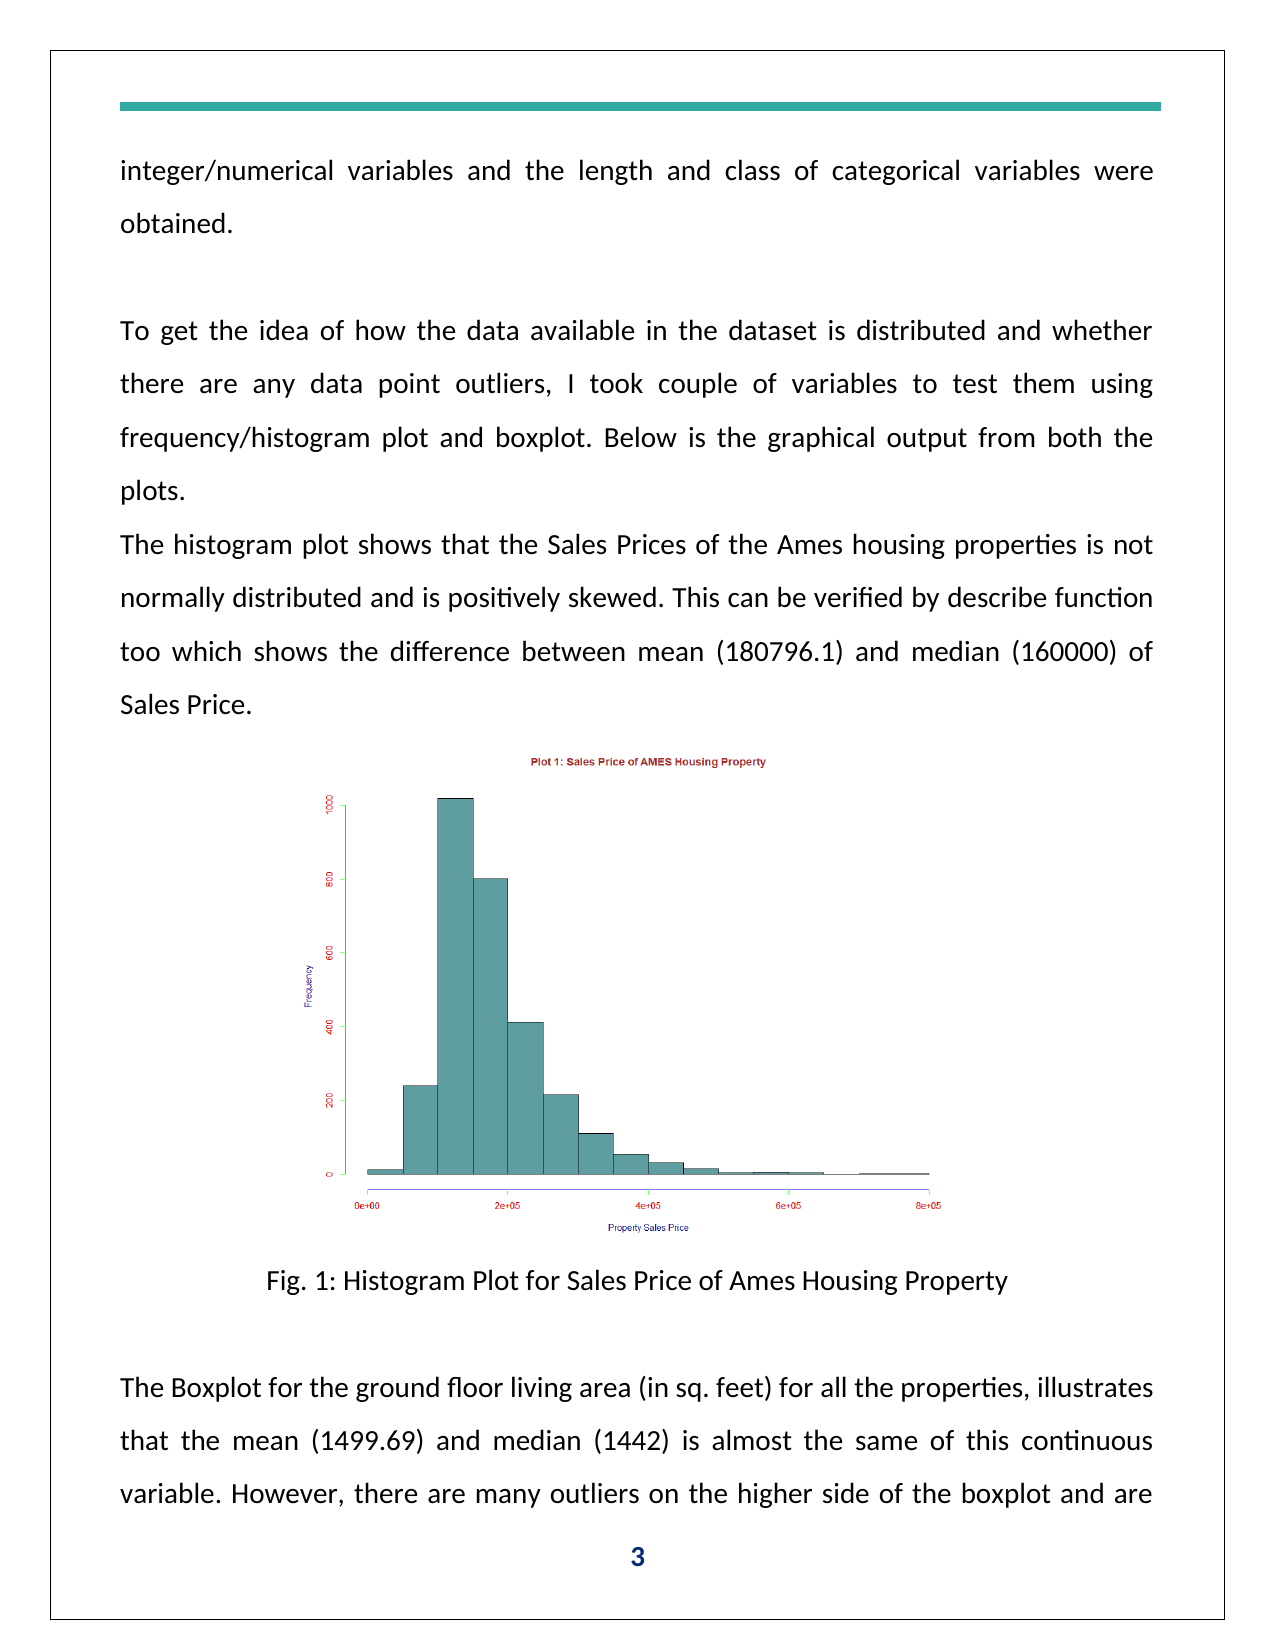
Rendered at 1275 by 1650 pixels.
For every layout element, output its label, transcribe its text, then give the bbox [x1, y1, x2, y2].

text The histogram plot shows that the Sales Prices of the Ames housing properties is not normally distributed and is positively skewed. This can be verified by describe function too which shows the difference between mean (180796.1) and median (160000) of Sales Price. [120, 526, 1155, 722]
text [120, 1369, 1155, 1511]
text To get the idea of how the data available in the dataset is distributed and whether there are any data point outliers, I took couple of variables to test them using frequency/histogram plot and boxplot. Below is the graphical output from both the plots. [120, 312, 1155, 508]
text Fig. 1: Histogram Plot for Sales Price of Ames Housing Property [120, 1262, 1155, 1297]
picture [301, 739, 974, 1244]
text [120, 152, 1155, 241]
